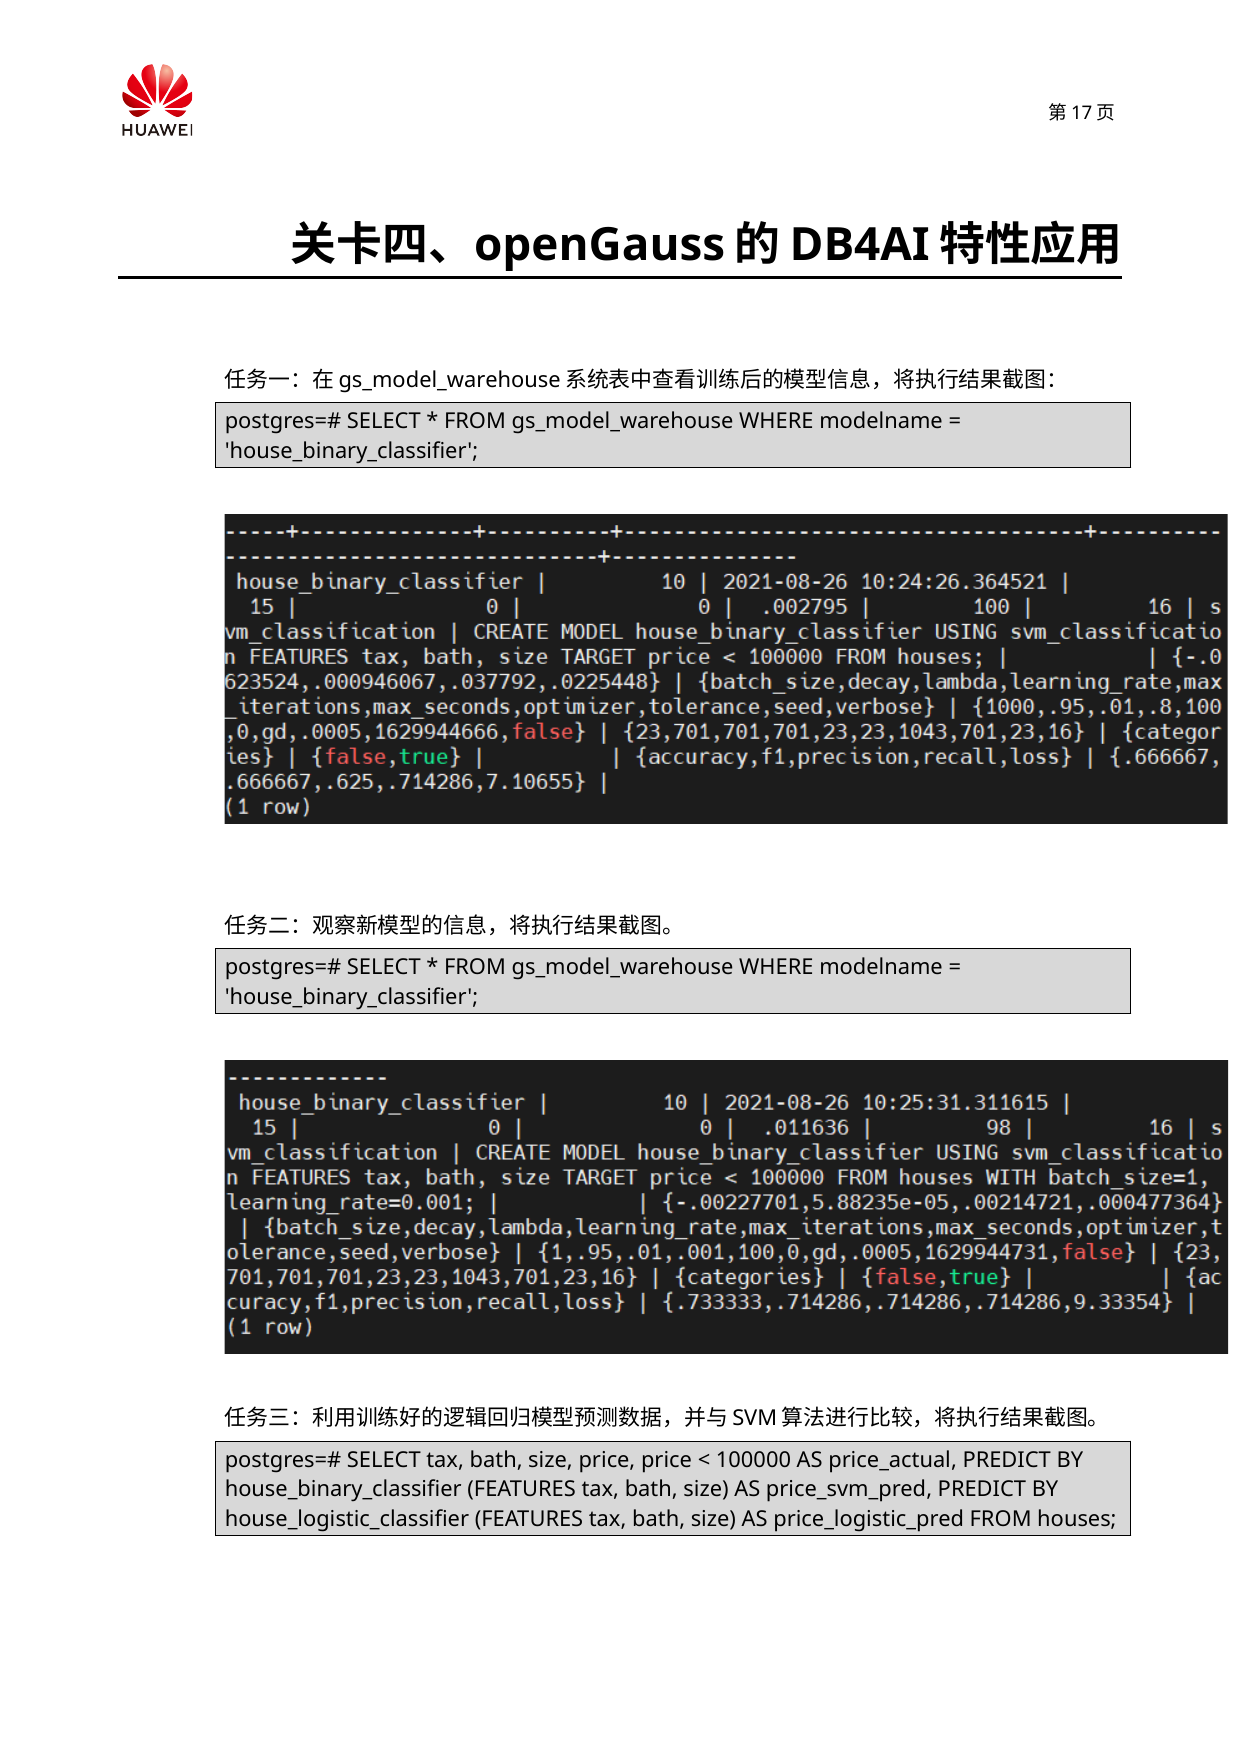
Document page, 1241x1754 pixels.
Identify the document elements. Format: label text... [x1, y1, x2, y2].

picture [224, 1060, 1229, 1354]
text postgres=# SELECT * FROM gs_model_warehouse WHERE modelname = 'house_binary_classifier'; [216, 949, 1130, 1013]
text postgres=# SELECT * FROM gs_model_warehouse WHERE modelname = 'house_binary_classifier'; [216, 403, 1130, 467]
text postgres=# SELECT tax, bath, size, price, price < 100000 AS price_actual, PREDICT BY house_binary_classifier (FEATURES tax, bath, size) AS price_svm_pred, PREDICT BY house_logistic_classifier (FEATURES tax, bath, size) AS price_logistic_pred FROM houses; [216, 1442, 1130, 1535]
text 任务二：观察新模型的信息，将执行结果截图。 [224, 908, 1122, 940]
subtitle 关卡四、openGauss的DB4AI特性应用 [118, 207, 1122, 276]
text 任务一：在gs_model_warehouse系统表中查看训练后的模型信息，将执行结果截图： [224, 362, 1122, 394]
picture [224, 514, 1228, 824]
picture [122, 64, 193, 136]
text 任务三：利用训练好的逻辑回归模型预测数据，并与SVM算法进行比较，将执行结果截图。 [224, 1400, 1122, 1432]
